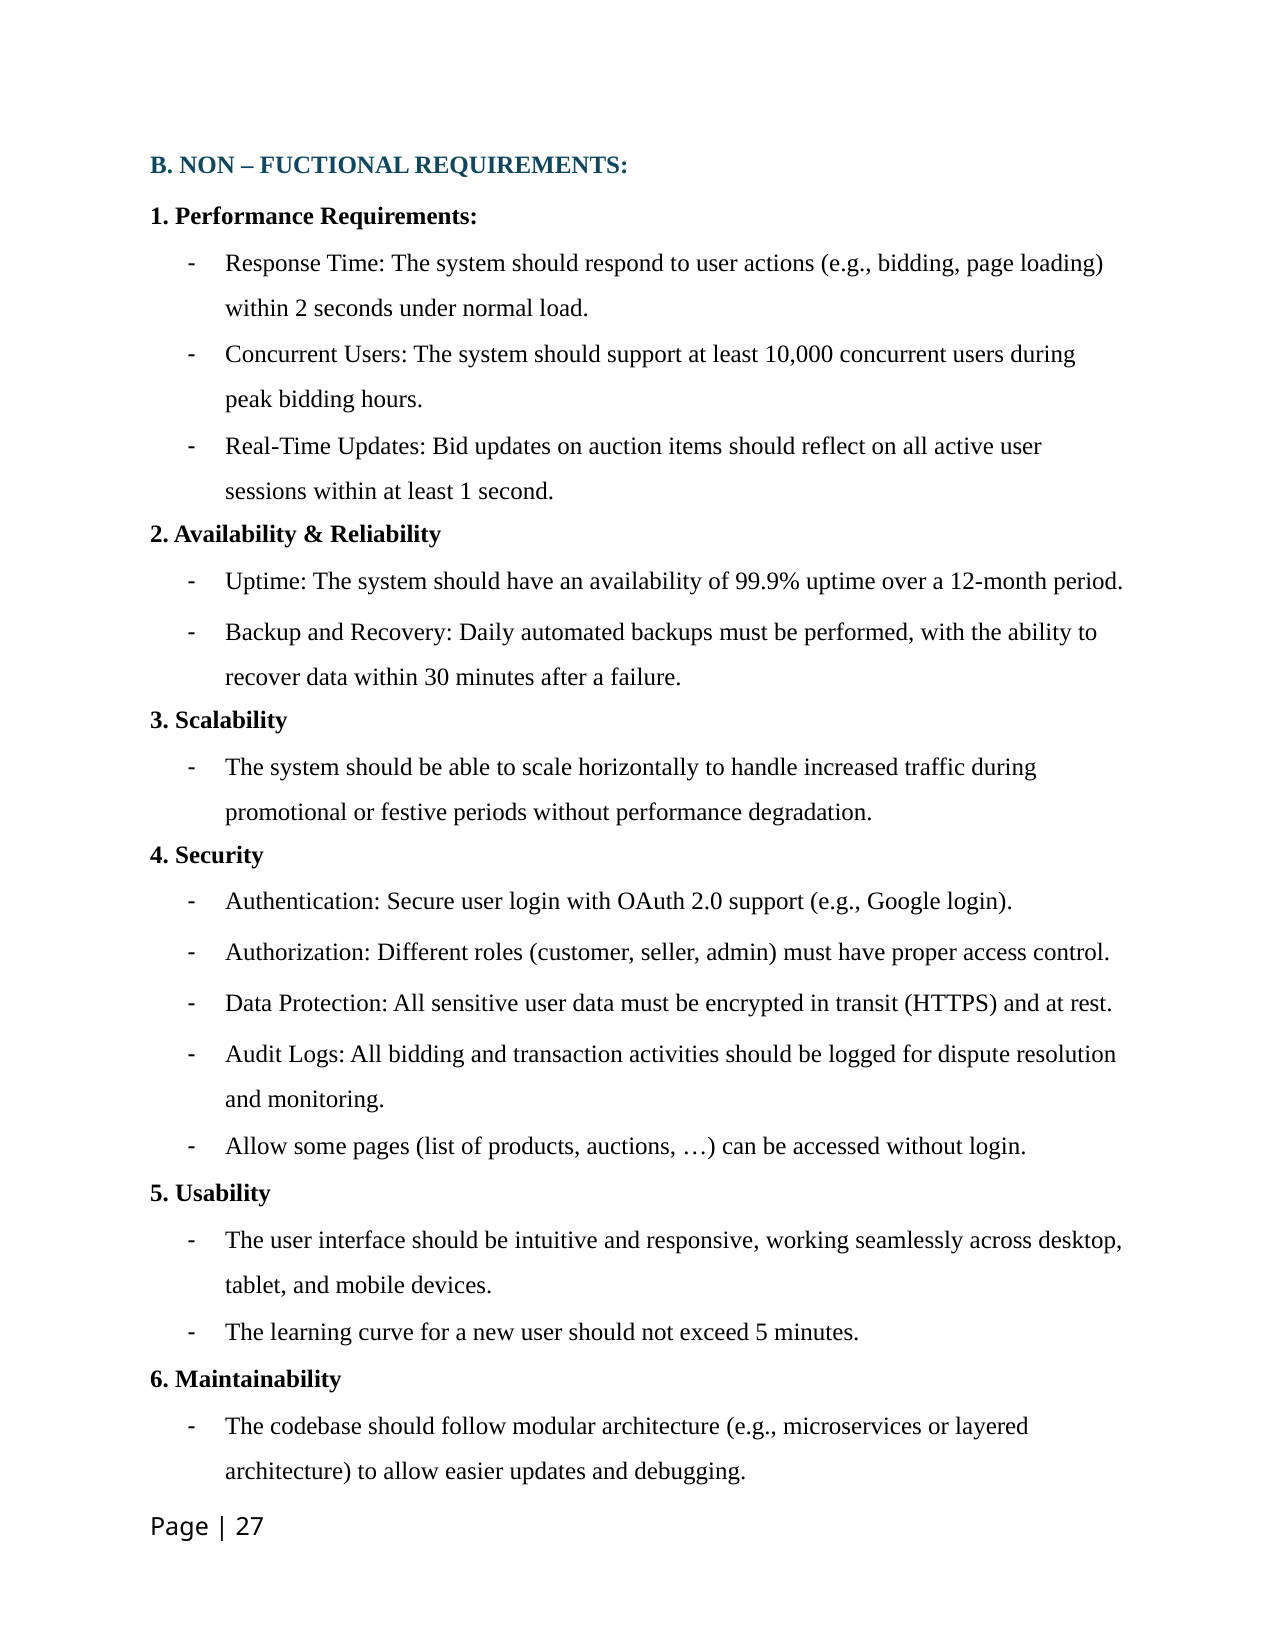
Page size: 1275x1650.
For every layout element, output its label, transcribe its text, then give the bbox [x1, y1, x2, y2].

text 1. Performance Requirements: [150, 201, 1125, 230]
list Data Protection: All sensitive user data must be encrypted in transit (HTTPS) and at rest. [187, 985, 1125, 1019]
list Real-Time Updates: Bid updates on auction items should reflect on all active user sessions within at least 1 second. [187, 428, 1125, 505]
list Allow some pages (list of products, auctions, …) can be accessed without login. [187, 1127, 1125, 1162]
list The learning curve for a new user should not exceed 5 minutes. [187, 1313, 1125, 1347]
list The system should be able to scale horizontally to handle increased traffic during promotional or festive periods without performance degradation. [187, 748, 1125, 825]
text 6. Maintainability [150, 1364, 1125, 1393]
list Uptime: The system should have an availability of 99.9% uptime over a 12-month period. [187, 562, 1125, 596]
text 2. Availability & Reliability [150, 519, 1125, 548]
list Concurrent Users: The system should support at least 10,000 concurrent users during peak bidding hours. [187, 336, 1125, 413]
list Authentication: Secure user login with OAuth 2.0 support (e.g., Google login). [187, 883, 1125, 917]
text 5. Usability [150, 1178, 1125, 1207]
list Backup and Recovery: Daily automated backups must be performed, with the ability to recover data within 30 minutes after a failure. [187, 613, 1125, 691]
list Response Time: The system should respond to user actions (e.g., bidding, page loading) within 2 seconds under normal load. [187, 244, 1125, 322]
subtitle B. NON – FUCTIONAL REQUIREMENTS: [150, 150, 1125, 179]
text 4. Security [150, 840, 1125, 868]
text 3. Scalability [150, 705, 1125, 734]
list The user interface should be intuitive and responsive, working seamlessly across desktop, tablet, and mobile devices. [187, 1222, 1125, 1299]
list The codebase should follow modular architecture (e.g., microservices or layered architecture) to allow easier updates and debugging. [187, 1407, 1125, 1484]
list Authorization: Different roles (customer, seller, admin) must have proper access control. [187, 934, 1125, 968]
list Audit Logs: All bidding and transaction activities should be logged for dispute resolution and monitoring. [187, 1036, 1125, 1113]
